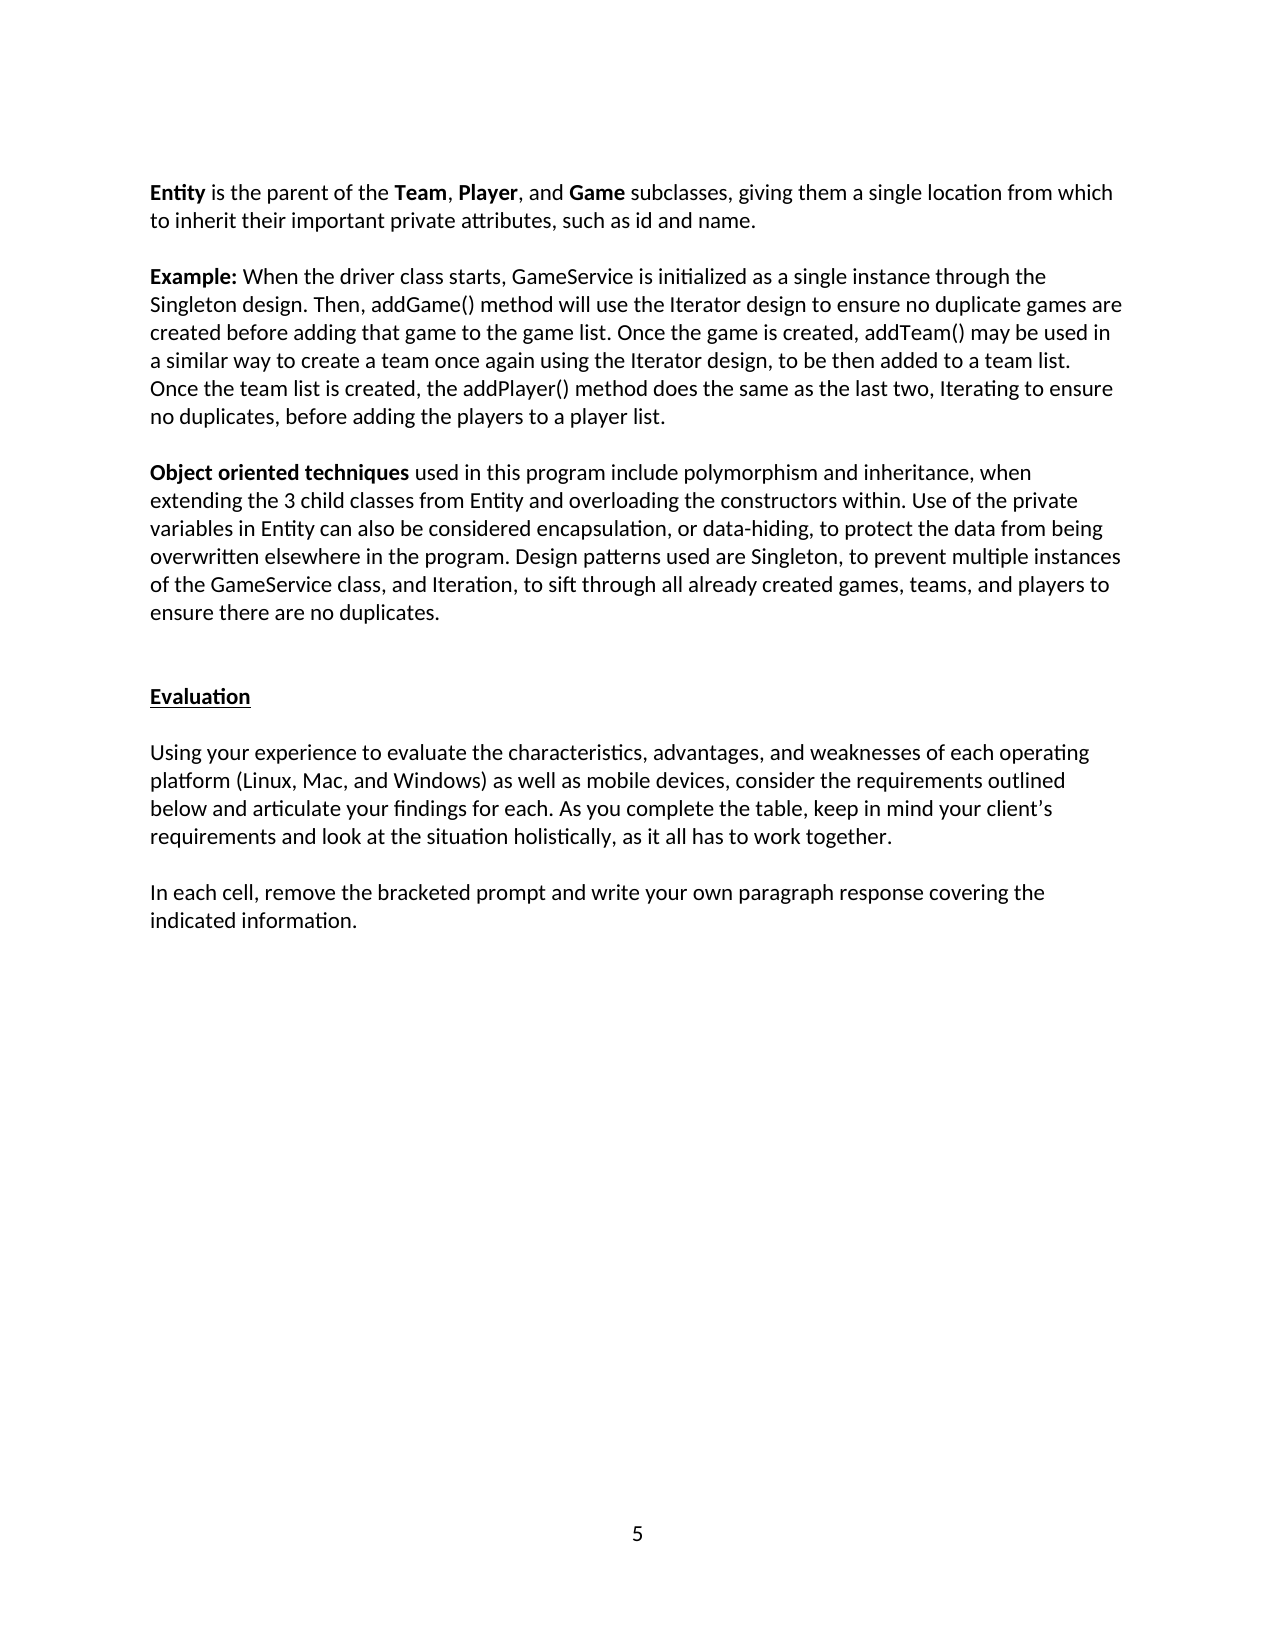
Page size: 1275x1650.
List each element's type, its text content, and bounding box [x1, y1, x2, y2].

text Example: When the driver class starts, GameService is initialized as a single instance through the Singleton design. Then, addGame() method will use the Iterator design to ensure no duplicate games are created before adding that game to the game list. Once the game is created, addTeam() may be used in a similar way to create a team once again using the Iterator design, to be then added to a team list. Once the team list is created, the addPlayer() method does the same as the last two, Iterating to ensure no duplicates, before adding the players to a player list. [150, 262, 1125, 430]
text Object oriented techniques used in this program include polymorphism and inheritance, when extending the 3 child classes from Entity and overloading the constructors within. Use of the private variables in Entity can also be considered encapsulation, or data-hiding, to protect the data from being overwritten elsewhere in the program. Design patterns used are Singleton, to prevent multiple instances of the GameService class, and Iteration, to sift through all already created games, teams, and players to ensure there are no duplicates. [150, 458, 1125, 626]
text In each cell, remove the bracketed prompt and write your own paragraph response covering the indicated information. [150, 878, 1125, 934]
text Using your experience to evaluate the characteristics, advantages, and weaknesses of each operating platform (Linux, Mac, and Windows) as well as mobile devices, consider the requirements outlined below and articulate your findings for each. As you complete the table, keep in mind your client’s requirements and look at the situation holistically, as it all has to work together. [150, 738, 1125, 851]
subtitle Evaluation [150, 682, 1125, 710]
text Entity is the parent of the Team, Player, and Game subclasses, giving them a single location from which to inherit their important private attributes, such as id and name. [150, 178, 1125, 234]
